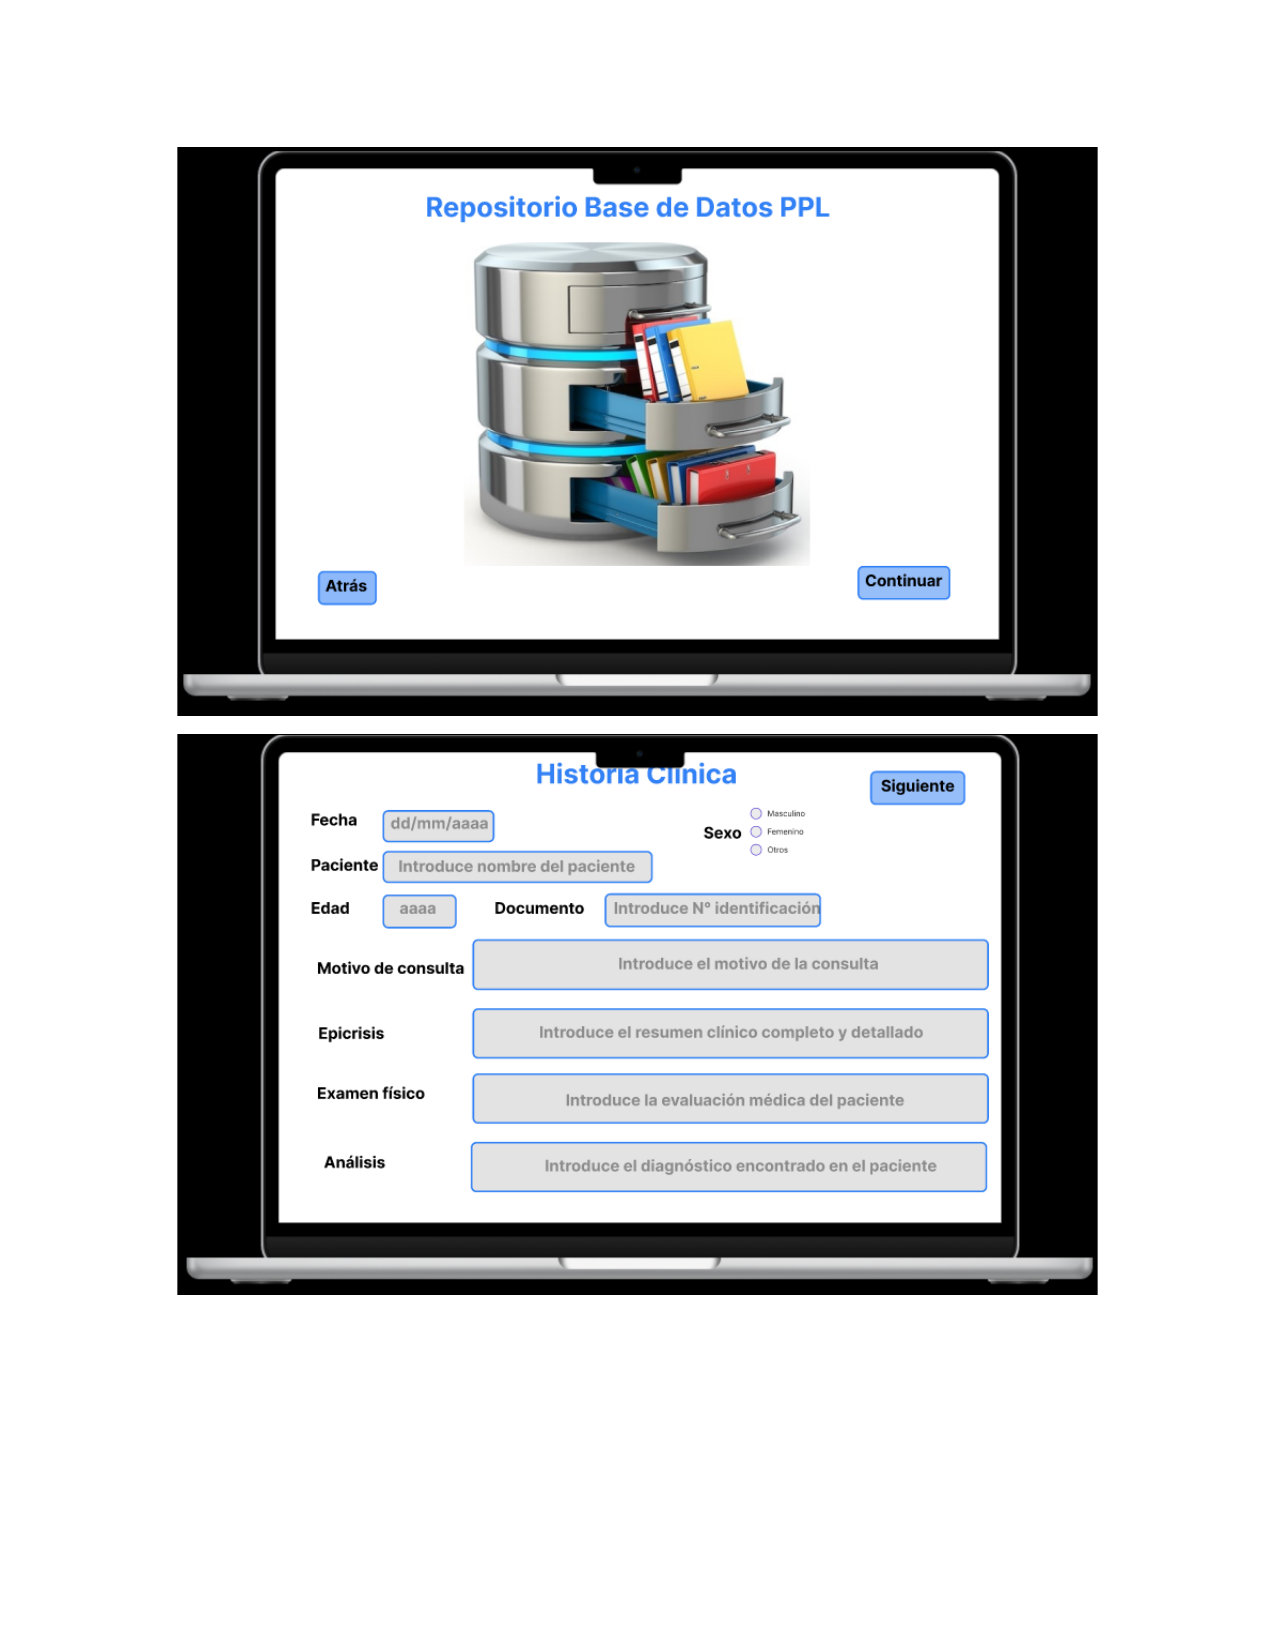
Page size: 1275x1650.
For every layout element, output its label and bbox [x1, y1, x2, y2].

picture [177, 734, 1098, 1295]
picture [177, 147, 1098, 716]
